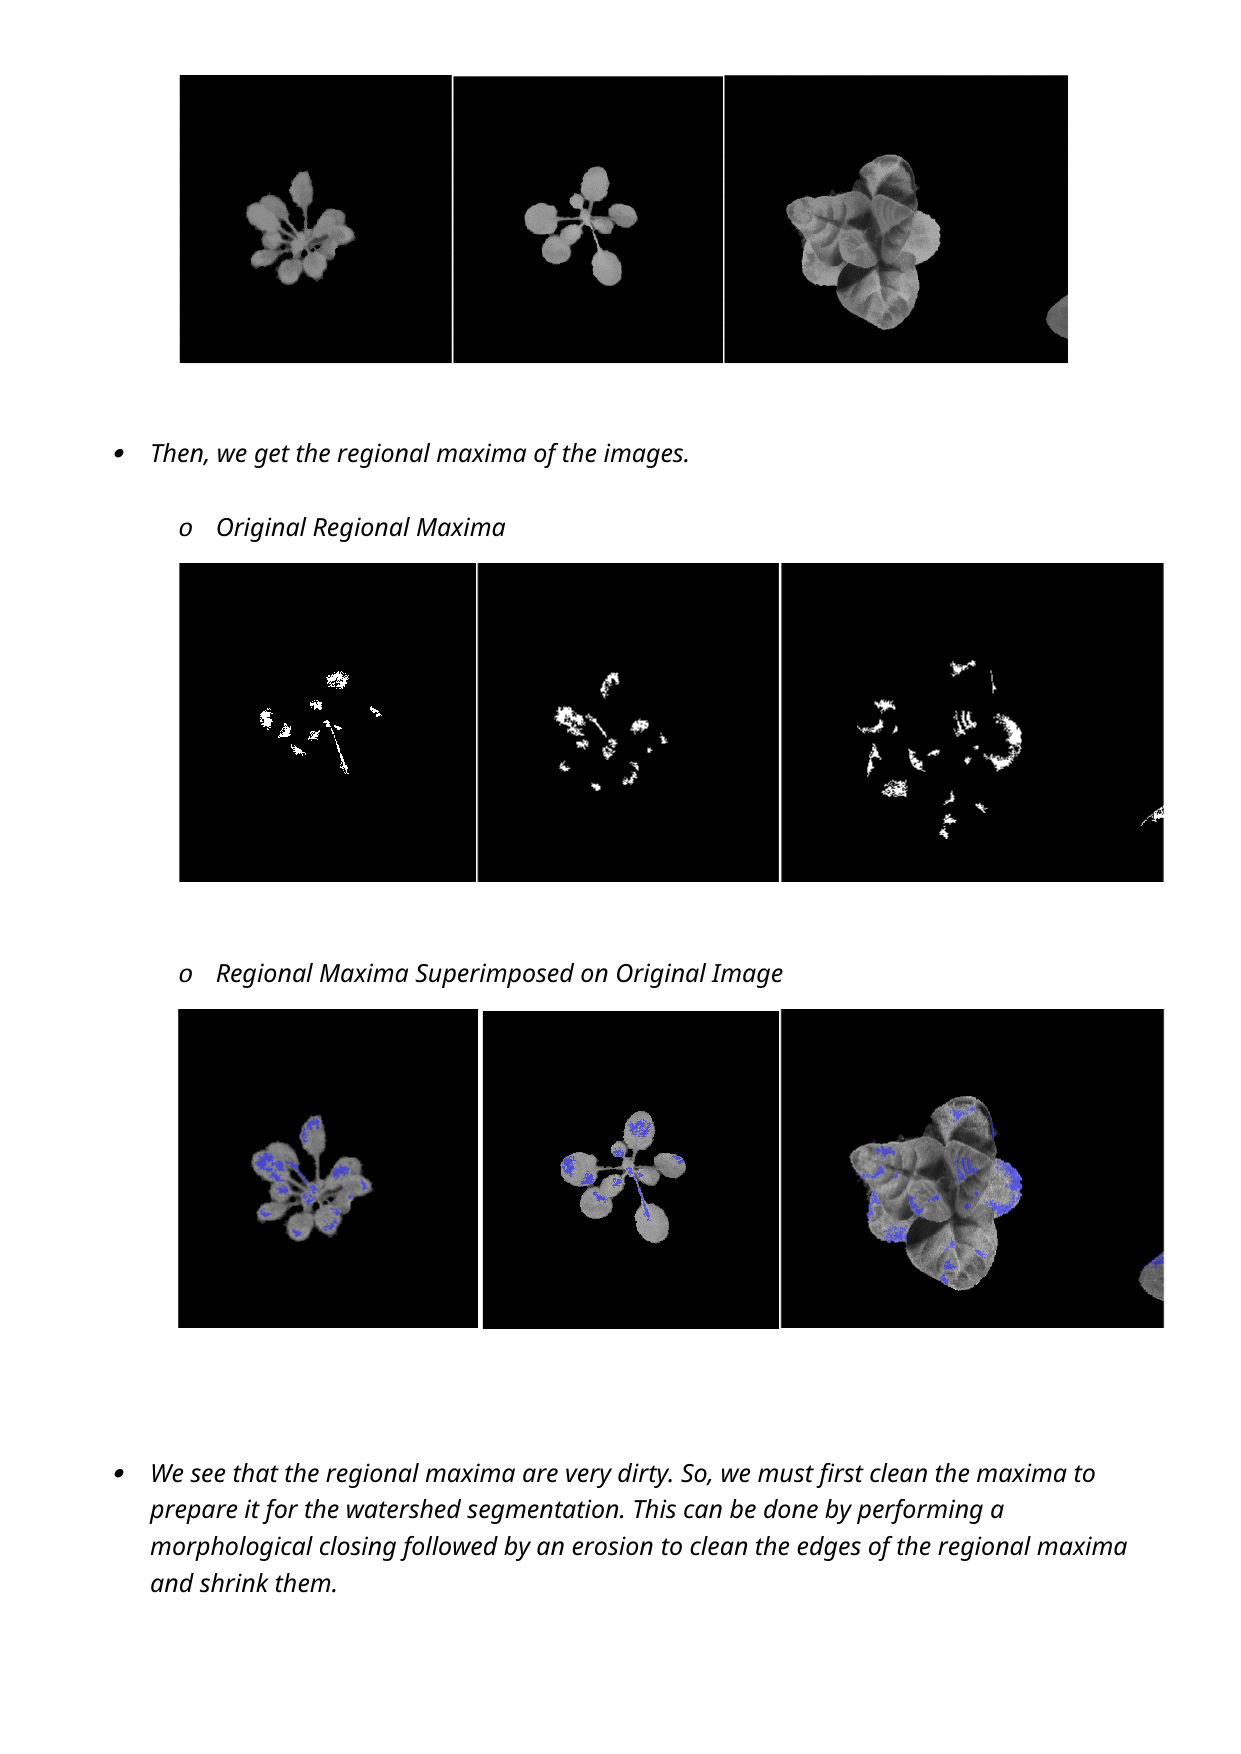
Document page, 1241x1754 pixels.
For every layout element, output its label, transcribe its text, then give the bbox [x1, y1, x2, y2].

list We see that the regional maxima are very dirty. So, we must first clean the maxima to prepare it for the watershed segmentation. This can be done by performing a morphological closing followed by an erosion to clean the edges of the regional maxima and shrink them. [112, 1455, 1165, 1600]
list Original Regional Maxima [178, 509, 1165, 544]
picture [178, 1009, 1165, 1330]
picture [178, 75, 1069, 364]
list Then, we get the regional maxima of the images. [112, 436, 1165, 470]
picture [178, 563, 1165, 884]
list Regional Maxima Superimposed on Original Image [178, 956, 1165, 990]
